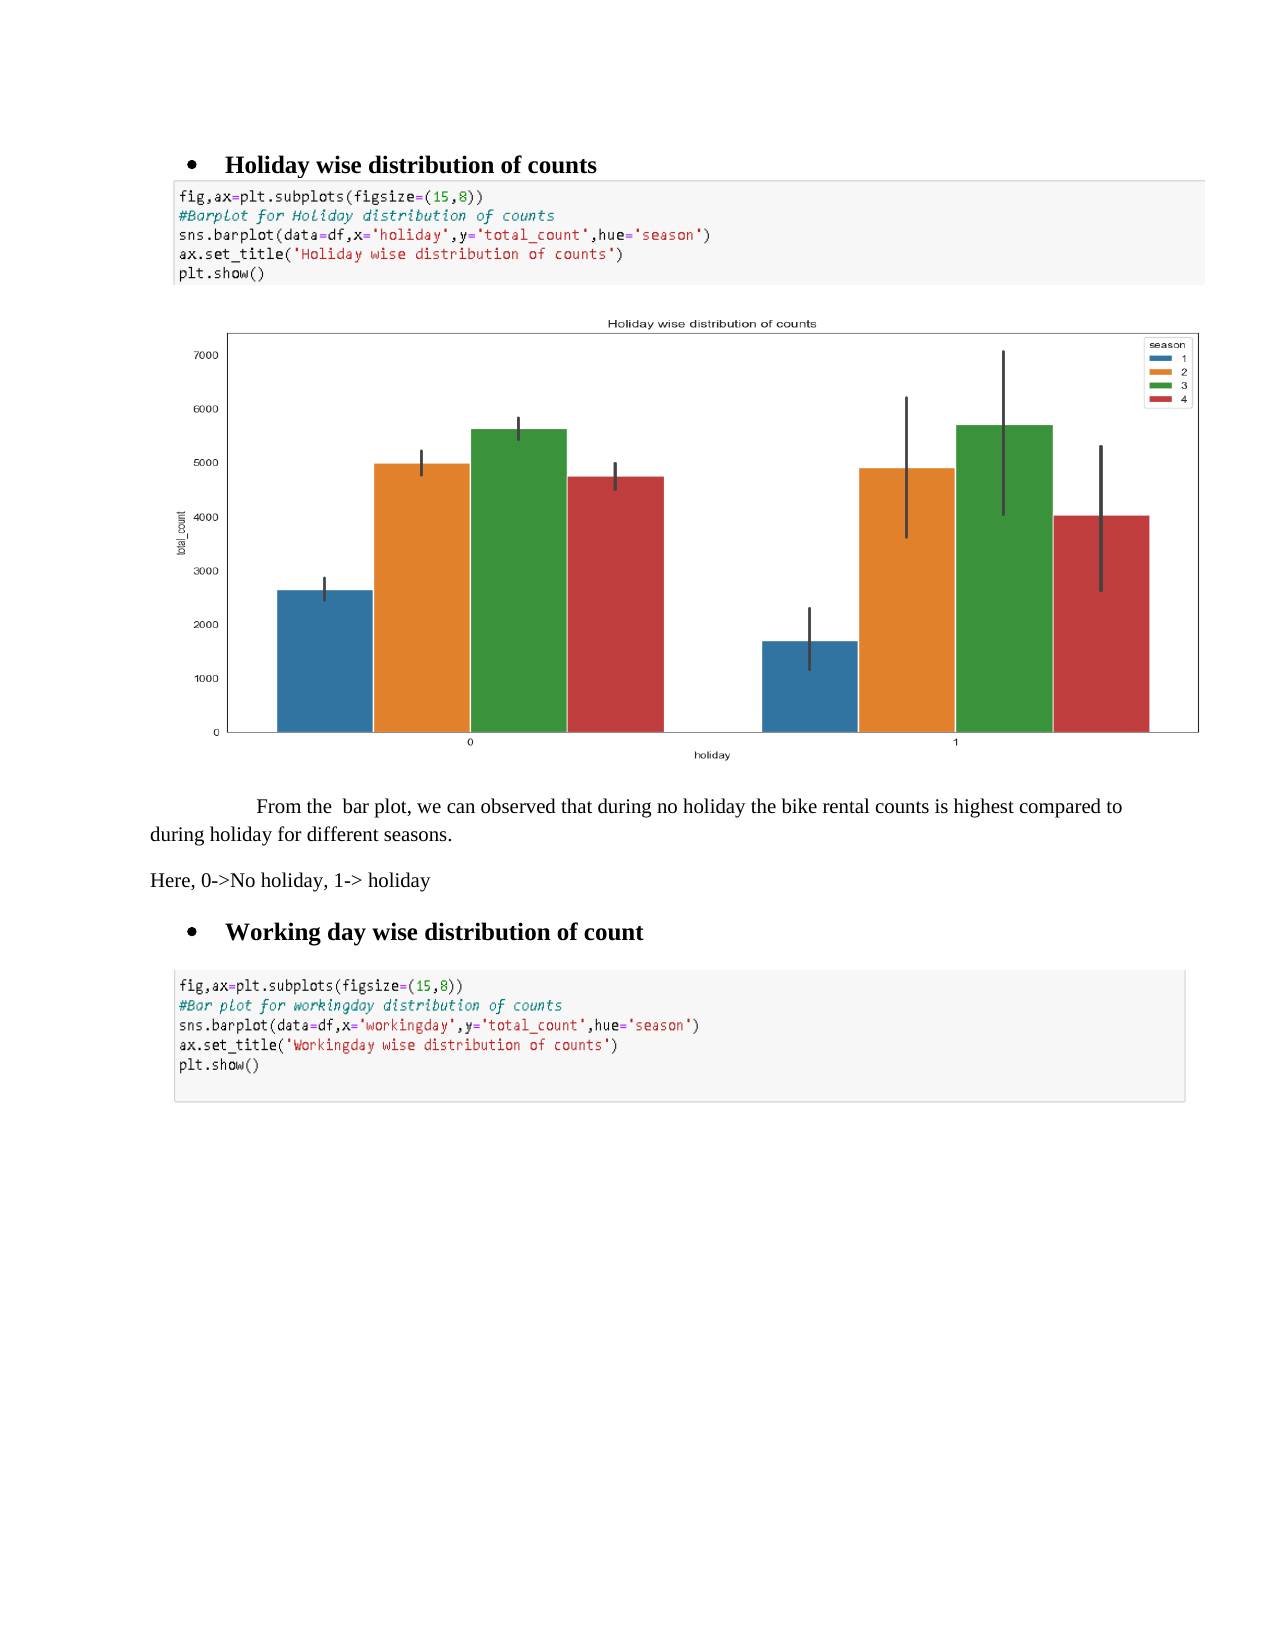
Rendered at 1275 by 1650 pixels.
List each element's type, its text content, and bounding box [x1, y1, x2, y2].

list Holiday wise distribution of counts [187, 150, 1125, 178]
text Here, 0->No holiday, 1-> holiday [150, 868, 1125, 892]
list Working day wise distribution of count [187, 917, 1125, 946]
text From the bar plot, we can observed that during no holiday the bike rental counts is highest compared to during holiday for different seasons. [150, 794, 1125, 846]
